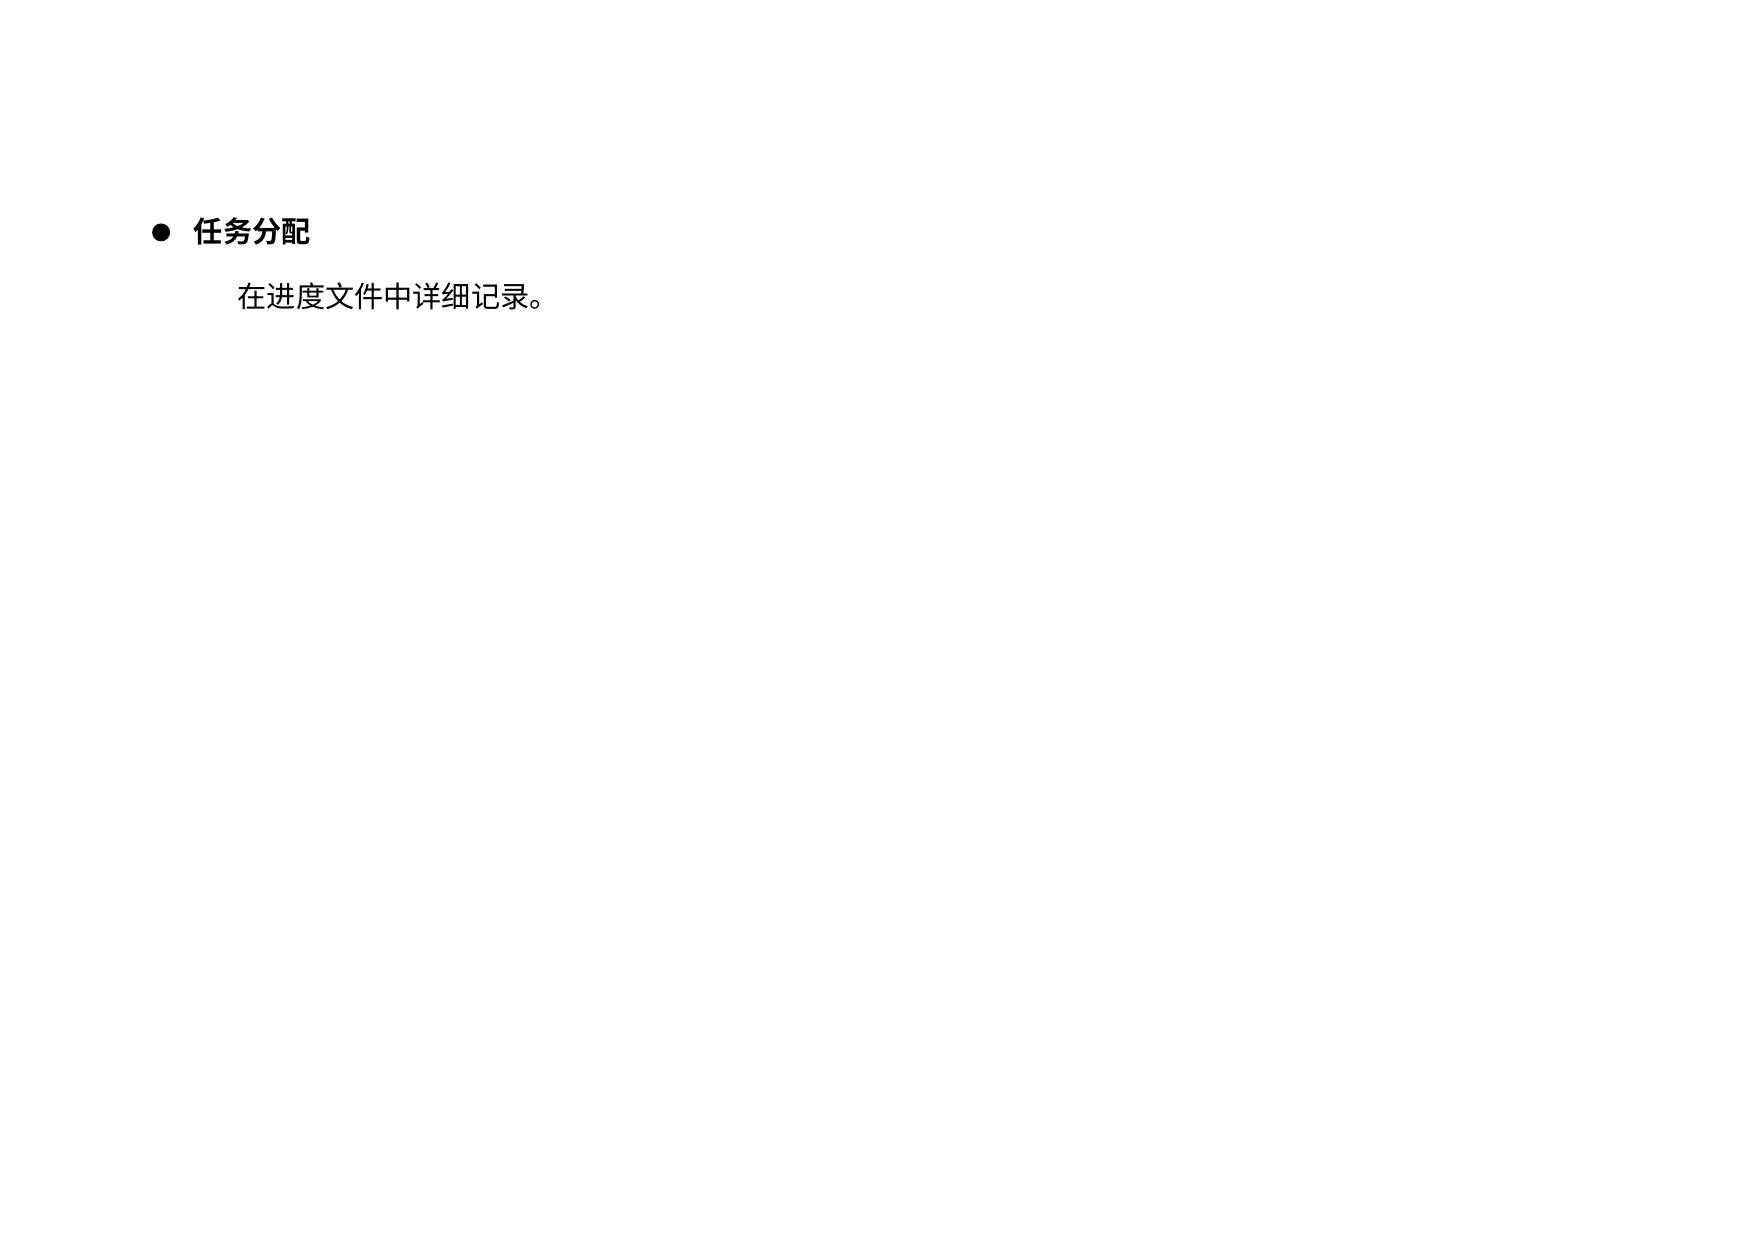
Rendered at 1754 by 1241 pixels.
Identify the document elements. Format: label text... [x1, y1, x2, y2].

list 任务分配 [150, 198, 1604, 263]
text 在进度文件中详细记录。 [237, 263, 1604, 328]
